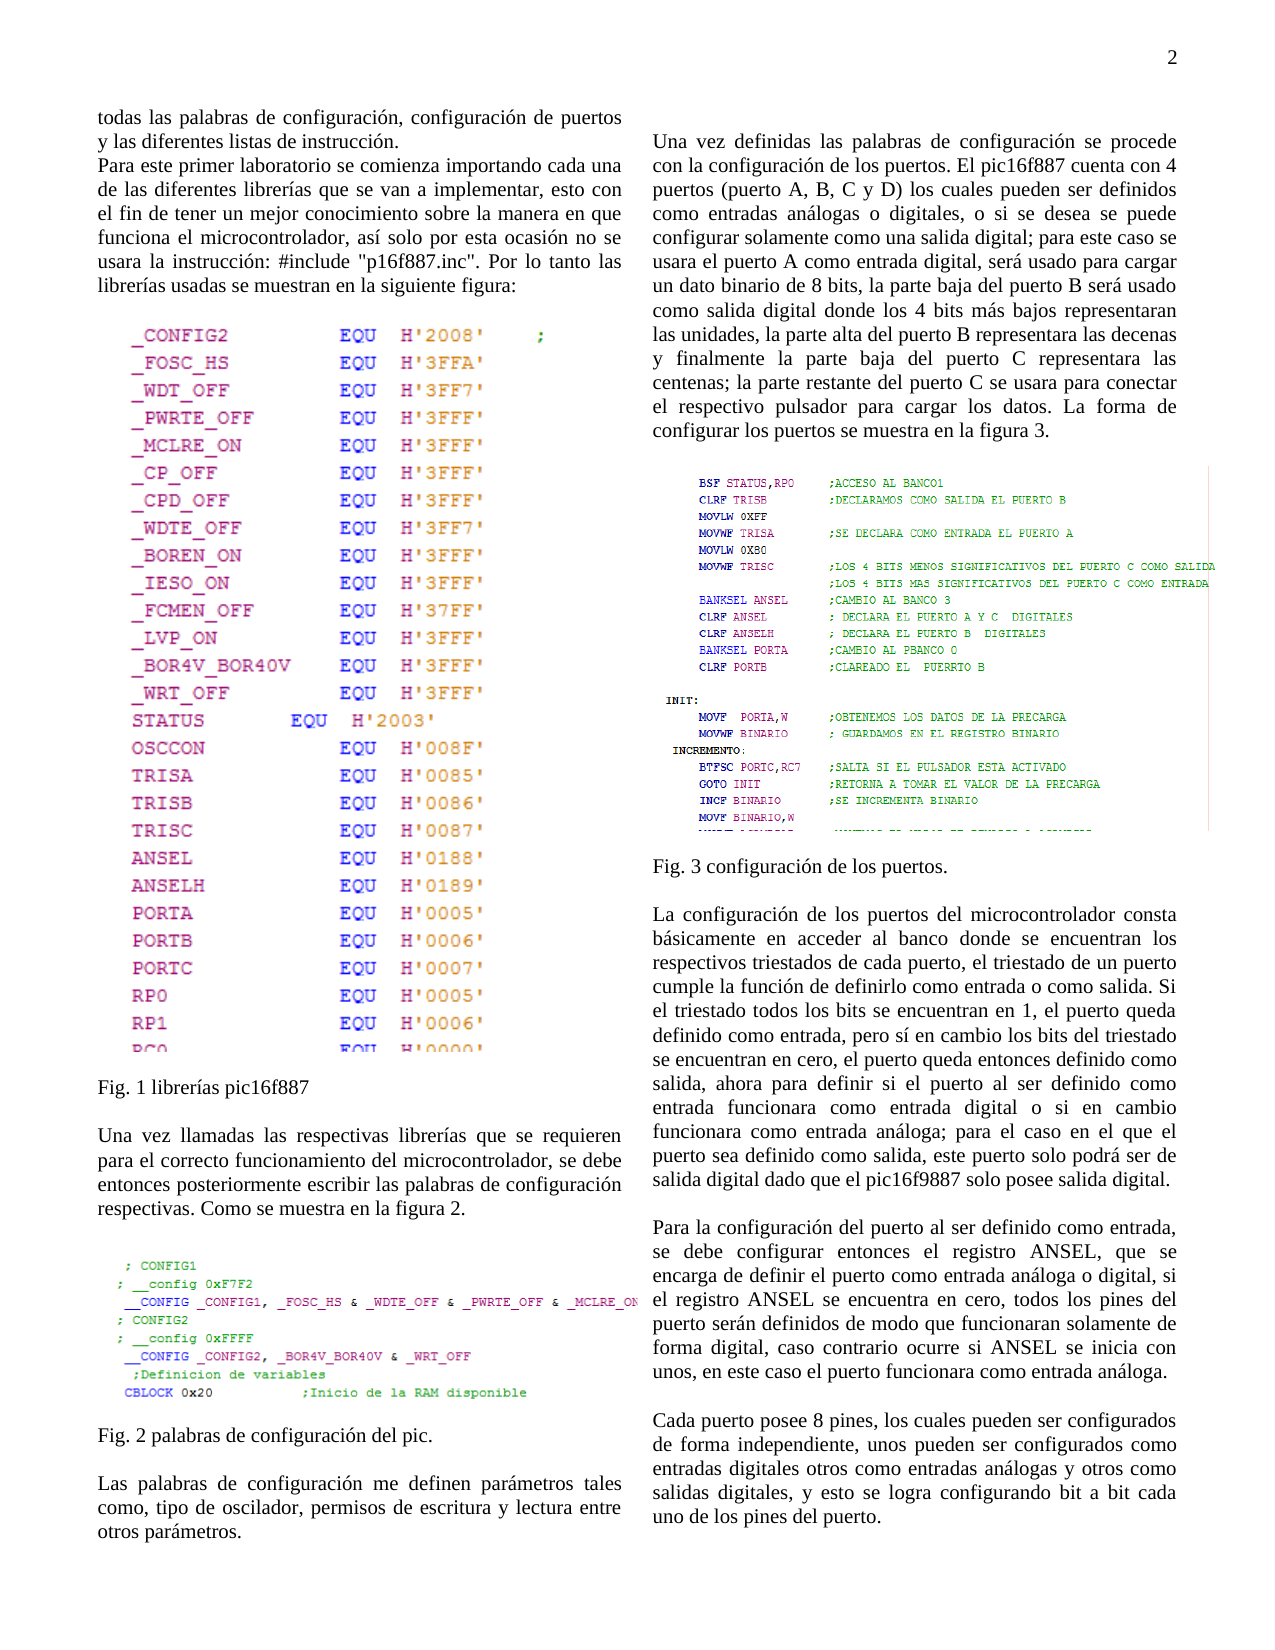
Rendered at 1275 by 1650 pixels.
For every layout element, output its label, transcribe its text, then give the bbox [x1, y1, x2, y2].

text Fig. 3 configuración de los puertos. [652, 854, 1177, 878]
text Cada puerto posee 8 pines, los cuales pueden ser configurados de forma independiente, unos pueden ser configurados como entradas digitales otros como entradas análogas y otros como salidas digitales, y esto se logra configurando bit a bit cada uno de los pines del puerto. [652, 1407, 1177, 1528]
picture [97, 321, 543, 1052]
text Fig. 2 palabras de configuración del pic. [97, 1422, 622, 1447]
picture [97, 1243, 638, 1399]
text Para este primer laboratorio se comienza importando cada una de las diferentes librerías que se van a implementar, esto con el fin de tener un mejor conocimiento sobre la manera en que funciona el microcontrolador, así solo por esta ocasión no se usara la instrucción: #include "p16f887.inc". Por lo tanto las librerías usadas se muestran en la siguiente figura: [97, 153, 622, 297]
text Para la configuración del puerto al ser definido como entrada, se debe configurar entonces el registro ANSEL, que se encarga de definir el puerto como entrada análoga o digital, si el registro ANSEL se encuentra en cero, todos los pines del puerto serán definidos de modo que funcionaran solamente de forma digital, caso contrario ocurre si ANSEL se inicia con unos, en este caso el puerto funcionara como entrada análoga. [652, 1215, 1177, 1383]
text Las palabras de configuración me definen parámetros tales como, tipo de oscilador, permisos de escritura y lectura entre otros parámetros. [97, 1471, 622, 1543]
text Fig. 1 librerías pic16f887 [97, 1075, 622, 1099]
picture [652, 466, 1215, 831]
text Una vez definidas las palabras de configuración se procede con la configuración de los puertos. El pic16f887 cuenta con 4 puertos (puerto A, B, C y D) los cuales pueden ser definidos como entradas análogas o digitales, o si se desea se puede configurar solamente como una salida digital; para este caso se usara el puerto A como entrada digital, será usado para cargar un dato binario de 8 bits, la parte baja del puerto B será usado como salida digital donde los 4 bits más bajos representaran las unidades, la parte alta del puerto B representara las decenas y finalmente la parte baja del puerto C representara las centenas; la parte restante del puerto C se usara para conectar el respectivo pulsador para cargar los datos. La forma de configurar los puertos se muestra en la figura 3. [652, 129, 1177, 442]
text Una vez llamadas las respectivas librerías que se requieren para el correcto funcionamiento del microcontrolador, se debe entonces posteriormente escribir las palabras de configuración respectivas. Como se muestra en la figura 2. [97, 1123, 622, 1220]
text La configuración de los puertos del microcontrolador consta básicamente en acceder al banco donde se encuentran los respectivos triestados de cada puerto, el triestado de un puerto cumple la función de definirlo como entrada o como salida. Si el triestado todos los bits se encuentran en 1, el puerto queda definido como entrada, pero sí en cambio los bits del triestado se encuentran en cero, el puerto queda entonces definido como salida, ahora para definir si el puerto al ser definido como entrada funcionara como entrada digital o si en cambio funcionara como entrada análoga; para el caso en el que el puerto sea definido como salida, este puerto solo podrá ser de salida digital dado que el pic16f9887 solo posee salida digital. [652, 902, 1177, 1191]
